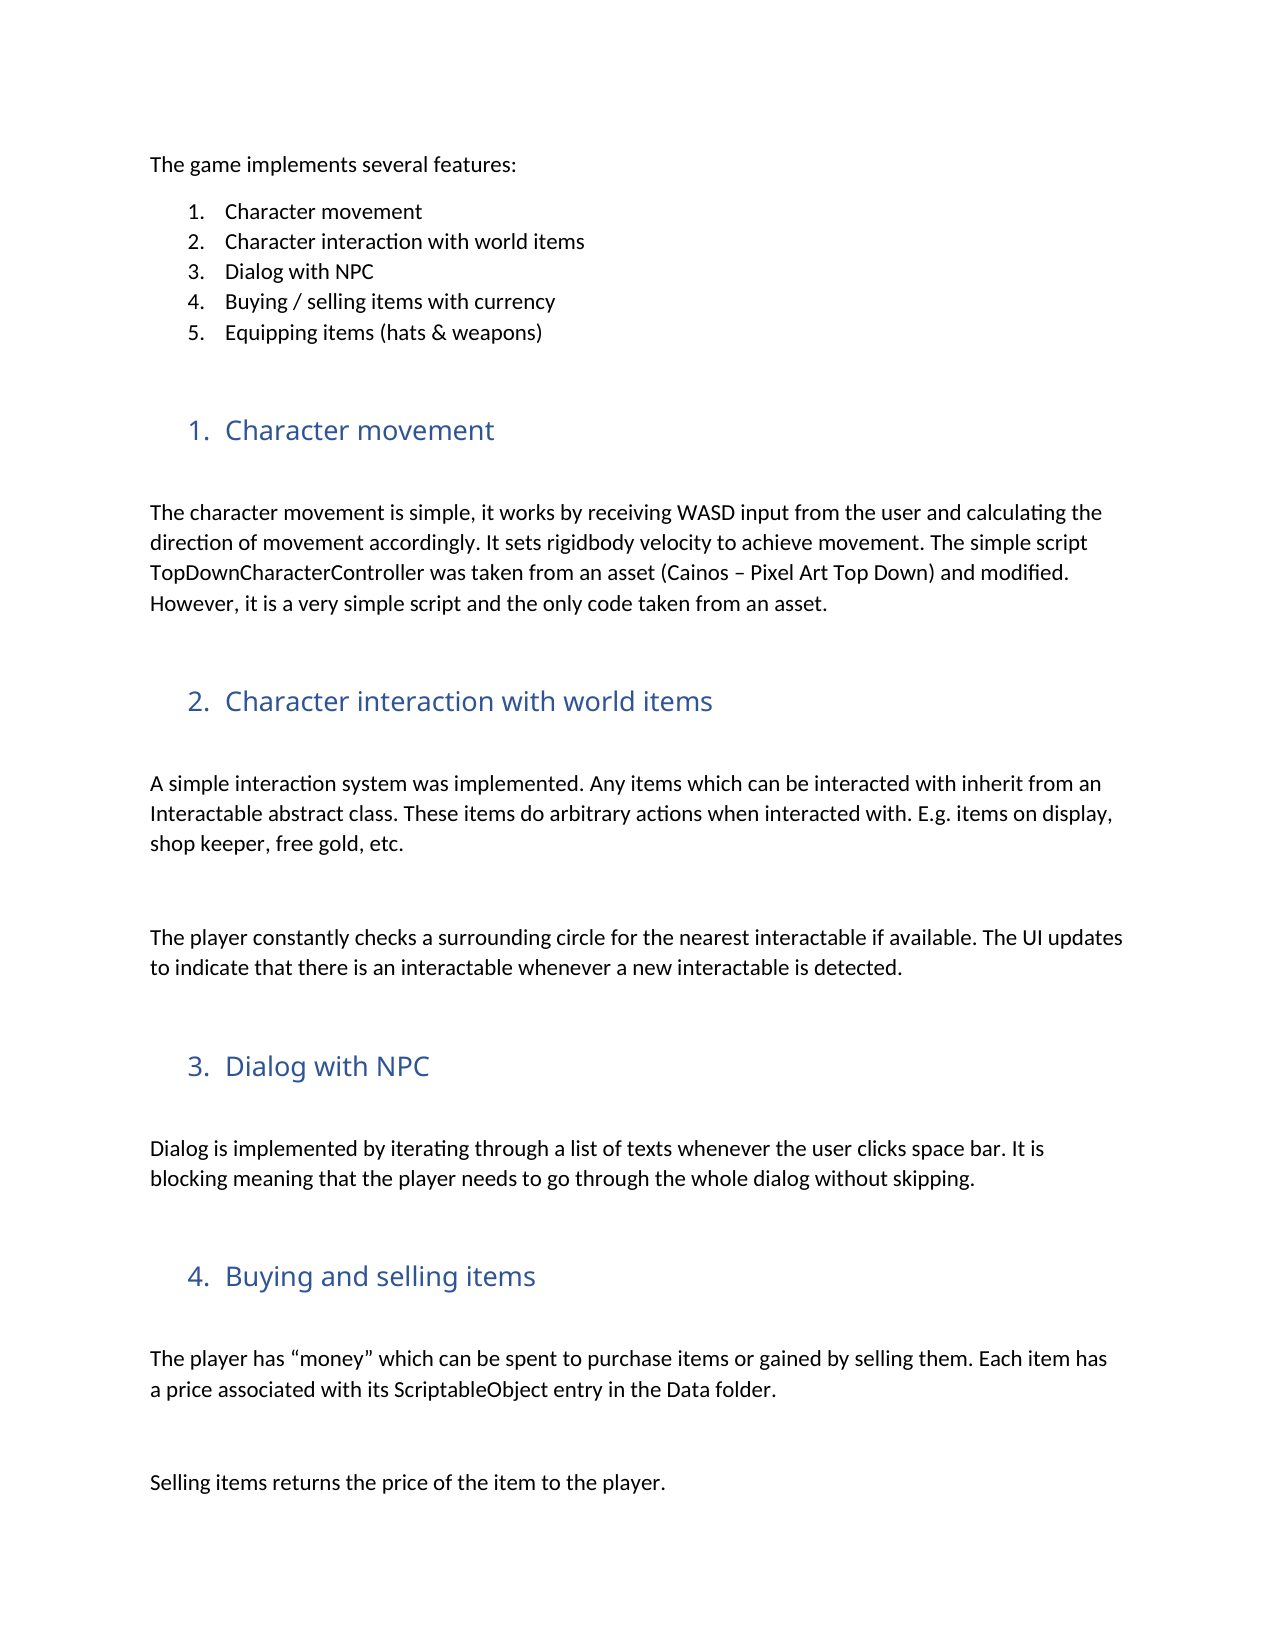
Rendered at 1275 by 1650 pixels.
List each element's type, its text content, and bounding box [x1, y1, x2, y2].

subtitle Buying and selling items [187, 1258, 1125, 1295]
subtitle Character movement [187, 411, 1125, 448]
subtitle Dialog with NPC [187, 1047, 1125, 1084]
list Buying / selling items with currency [187, 287, 1125, 316]
text The player has “money” which can be spent to purchase items or gained by selling them. Each item has a price associated with its ScriptableObject entry in the Data folder. [150, 1344, 1125, 1403]
list Character movement [187, 197, 1125, 225]
text The character movement is simple, it works by receiving WASD input from the user and calculating the direction of movement accordingly. It sets rigidbody velocity to achieve movement. The simple script TopDownCharacterController was taken from an asset (Cainos – Pixel Art Top Down) and modified. However, it is a very simple script and the only code taken from an asset. [150, 498, 1125, 617]
list Character interaction with world items [187, 227, 1125, 255]
list Dialog with NPC [187, 257, 1125, 285]
text Selling items returns the price of the item to the player. [150, 1468, 1125, 1497]
list Equipping items (hats & weapons) [187, 318, 1125, 346]
text A simple interaction system was implemented. Any items which can be interacted with inherit from an Interactable abstract class. These items do arbitrary actions when interacted with. E.g. items on display, shop keeper, free gold, etc. [150, 769, 1125, 858]
subtitle Character interaction with world items [187, 682, 1125, 719]
text The game implements several features: [150, 150, 1125, 178]
text The player constantly checks a surrounding circle for the nearest interactable if available. The UI updates to indicate that there is an interactable whenever a new interactable is detected. [150, 923, 1125, 982]
text Dialog is implemented by iterating through a list of texts whenever the user clicks space bar. It is blocking meaning that the player needs to go through the whole dialog without skipping. [150, 1134, 1125, 1192]
